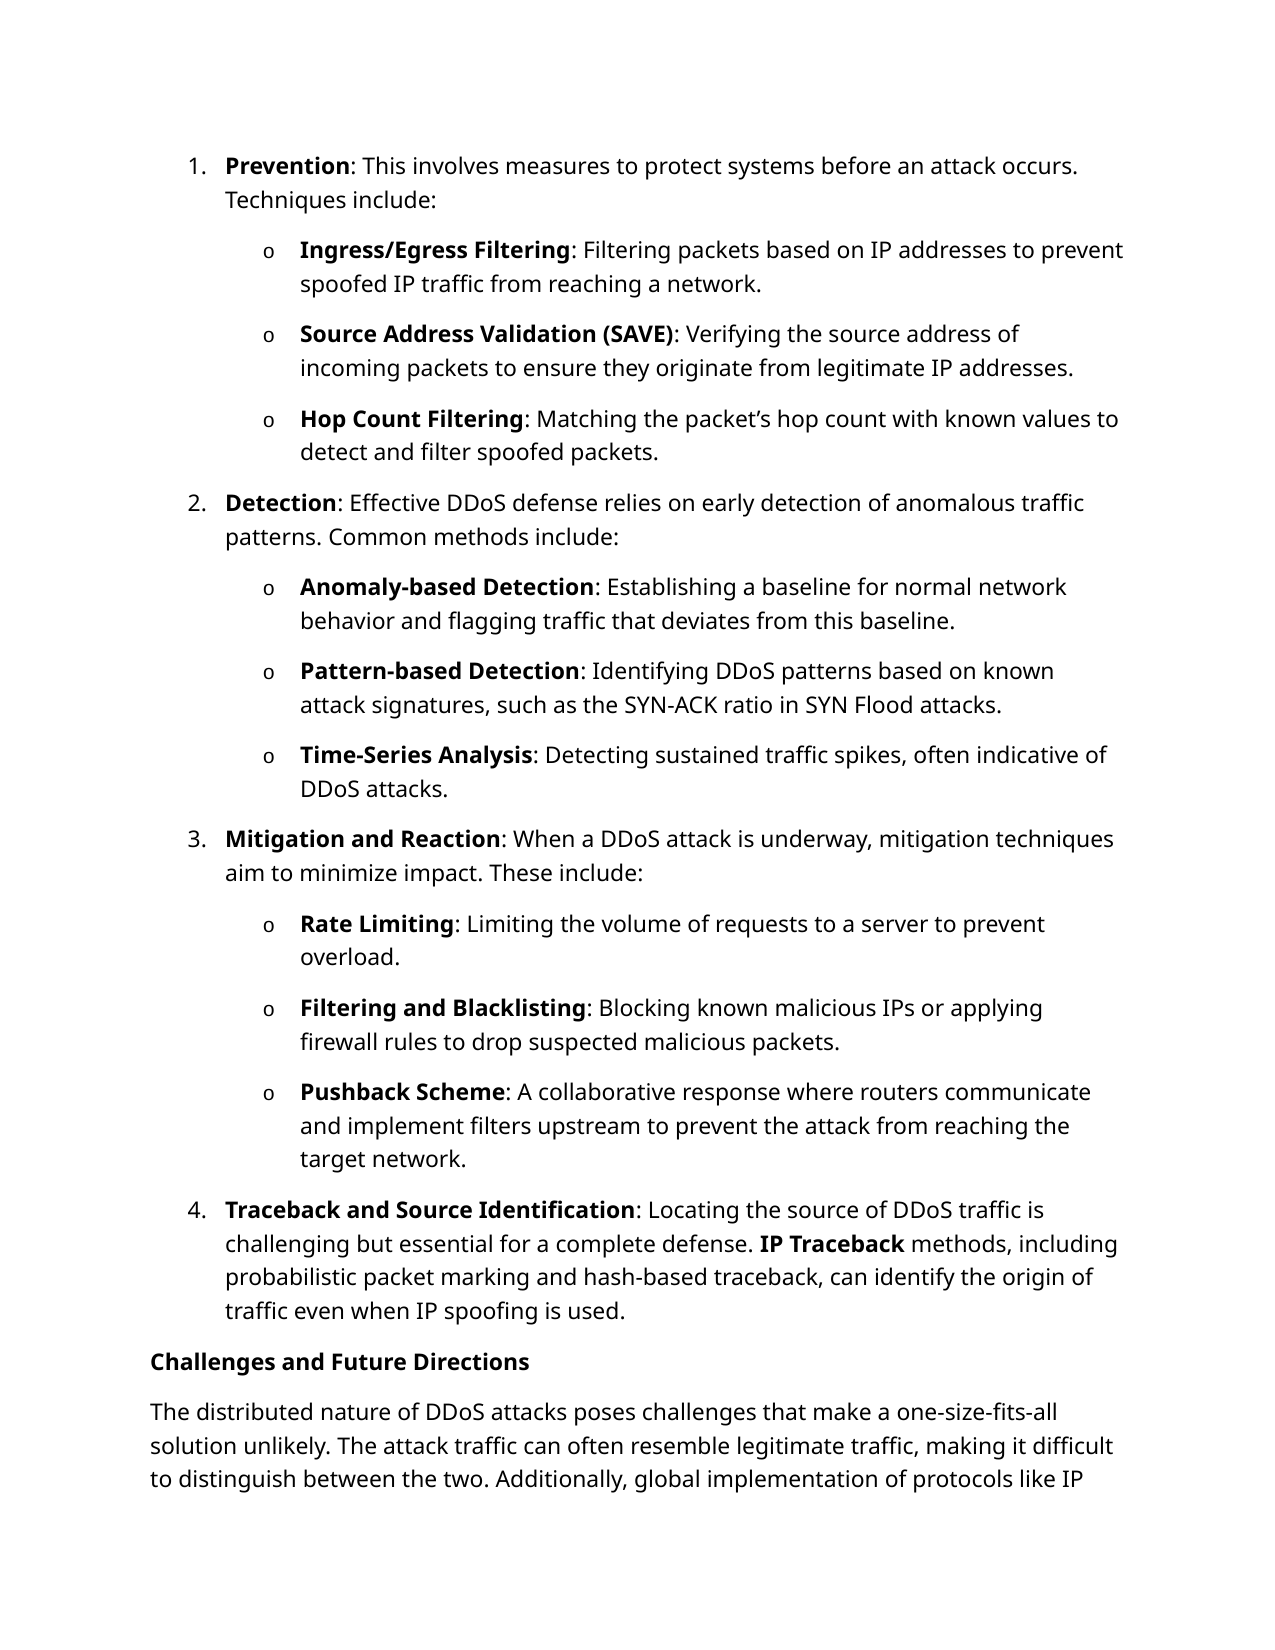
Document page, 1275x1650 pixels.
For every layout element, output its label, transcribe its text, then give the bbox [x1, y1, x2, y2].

text Challenges and Future Directions [150, 1345, 1125, 1377]
list Mitigation and Reaction: When a DDoS attack is underway, mitigation techniques aim to minimize impact. These include: [187, 823, 1125, 888]
list Anomaly-based Detection: Establishing a baseline for normal network behavior and flagging traffic that deviates from this baseline. [262, 571, 1125, 636]
list Ingress/Egress Filtering: Filtering packets based on IP addresses to prevent spoofed IP traffic from reaching a network. [262, 234, 1125, 299]
list Pattern-based Detection: Identifying DDoS patterns based on known attack signatures, such as the SYN-ACK ratio in SYN Flood attacks. [262, 655, 1125, 720]
list Detection: Effective DDoS defense relies on early detection of anomalous traffic patterns. Common methods include: [187, 487, 1125, 552]
list Prevention: This involves measures to protect systems before an attack occurs. Techniques include: [187, 150, 1125, 215]
list Pushback Scheme: A collaborative response where routers communicate and implement filters upstream to prevent the attack from reaching the target network. [262, 1076, 1125, 1174]
list Rate Limiting: Limiting the volume of requests to a server to prevent overload. [262, 907, 1125, 972]
list Source Address Validation (SAVE): Verifying the source address of incoming packets to ensure they originate from legitimate IP addresses. [262, 318, 1125, 383]
list Time-Series Analysis: Detecting sustained traffic spikes, often indicative of DDoS attacks. [262, 739, 1125, 804]
list Hop Count Filtering: Matching the packet’s hop count with known values to detect and filter spoofed packets. [262, 402, 1125, 467]
list Traceback and Source Identification: Locating the source of DDoS traffic is challenging but essential for a complete defense. IP Traceback methods, including probabilistic packet marking and hash-based traceback, can identify the origin of traffic even when IP spoofing is used. [187, 1194, 1125, 1326]
list Filtering and Blacklisting: Blocking known malicious IPs or applying firewall rules to drop suspected malicious packets. [262, 992, 1125, 1057]
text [150, 1396, 1125, 1494]
